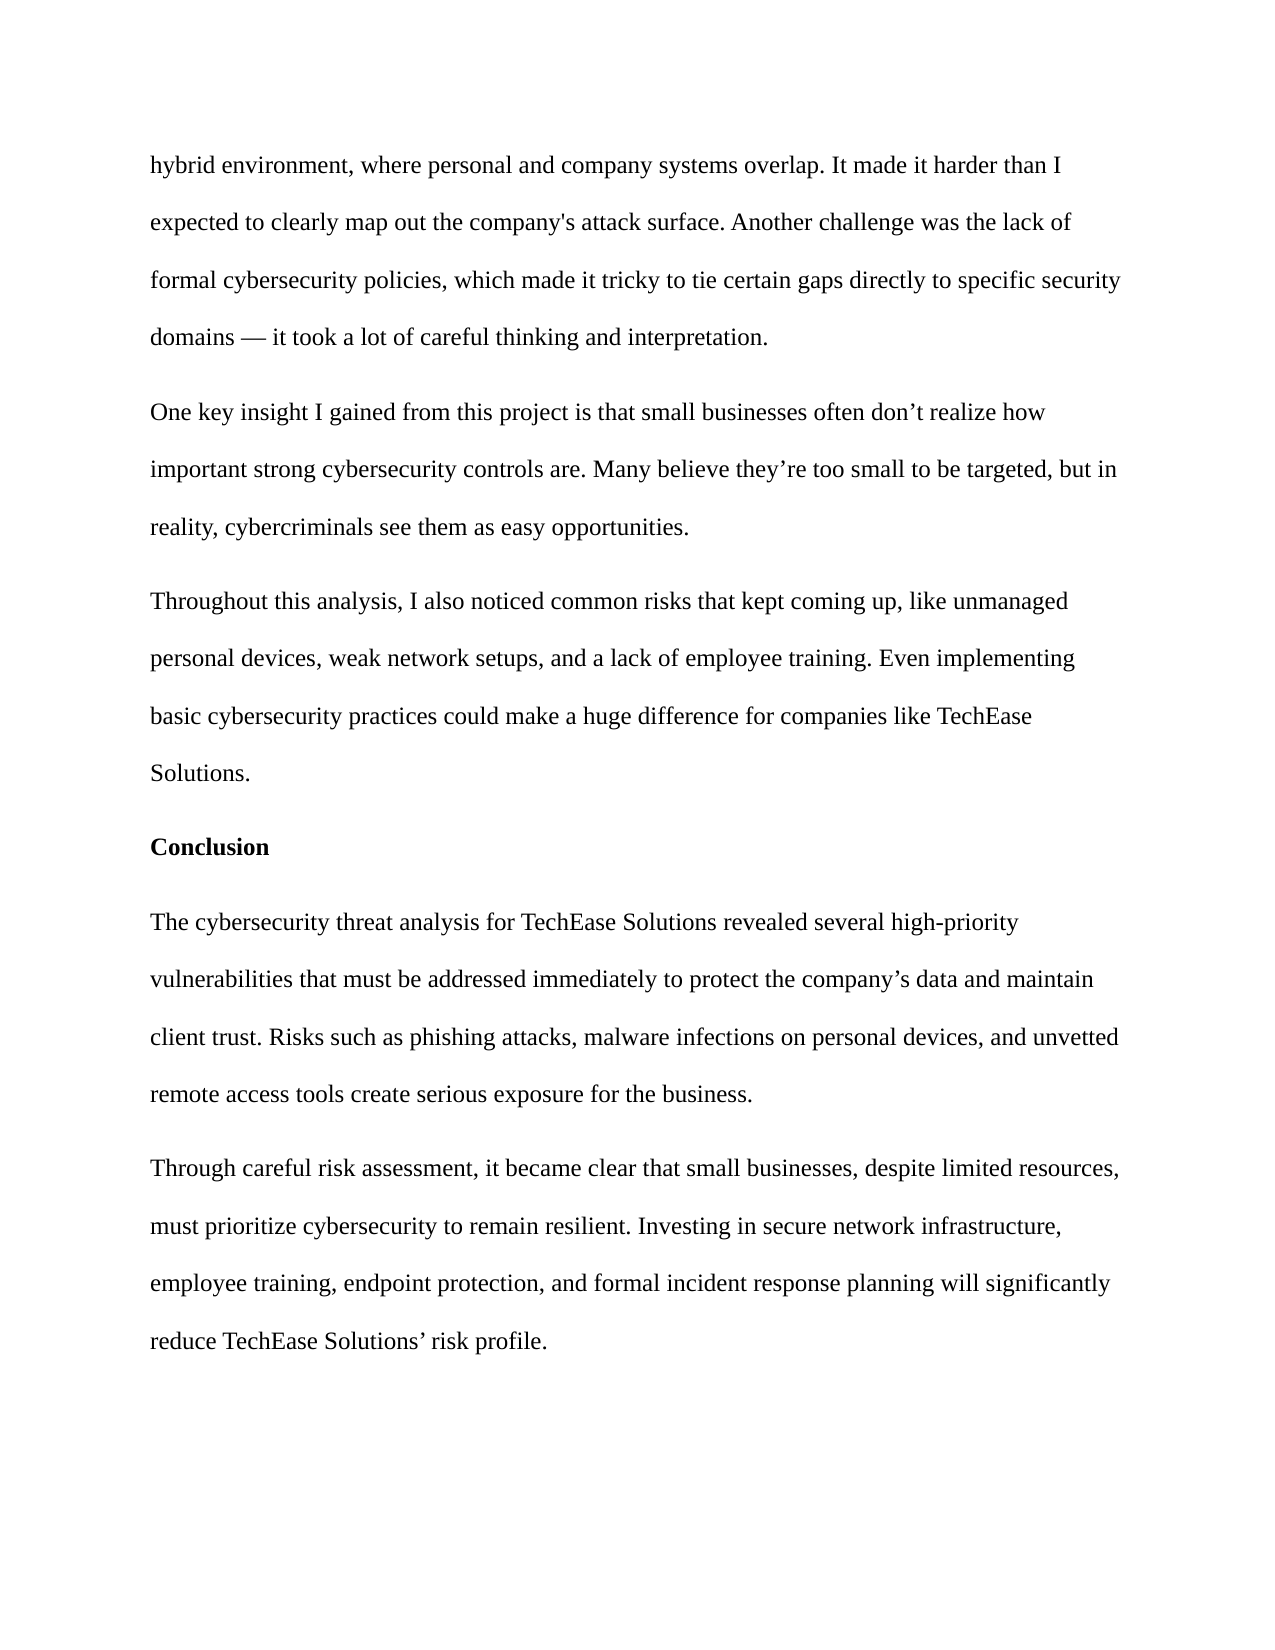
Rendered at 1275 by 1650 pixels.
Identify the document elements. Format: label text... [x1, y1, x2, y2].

text The cybersecurity threat analysis for TechEase Solutions revealed several high-priority vulnerabilities that must be addressed immediately to protect the company’s data and maintain client trust. Risks such as phishing attacks, malware infections on personal devices, and unvetted remote access tools create serious exposure for the business. [150, 907, 1125, 1108]
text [150, 150, 1125, 351]
text Throughout this analysis, I also noticed common risks that kept coming up, like unmanaged personal devices, weak network setups, and a lack of employee training. Even implementing basic cybersecurity practices could make a huge difference for companies like TechEase Solutions. [150, 586, 1125, 787]
text One key insight I gained from this project is that small businesses often don’t realize how important strong cybersecurity controls are. Many believe they’re too small to be targeted, but in reality, cybercriminals see them as easy opportunities. [150, 397, 1125, 540]
text Conclusion [150, 832, 1125, 861]
text Through careful risk assessment, it became clear that small businesses, despite limited resources, must prioritize cybersecurity to remain resilient. Investing in secure network infrastructure, employee training, endpoint protection, and formal incident response planning will significantly reduce TechEase Solutions’ risk profile. [150, 1153, 1125, 1354]
